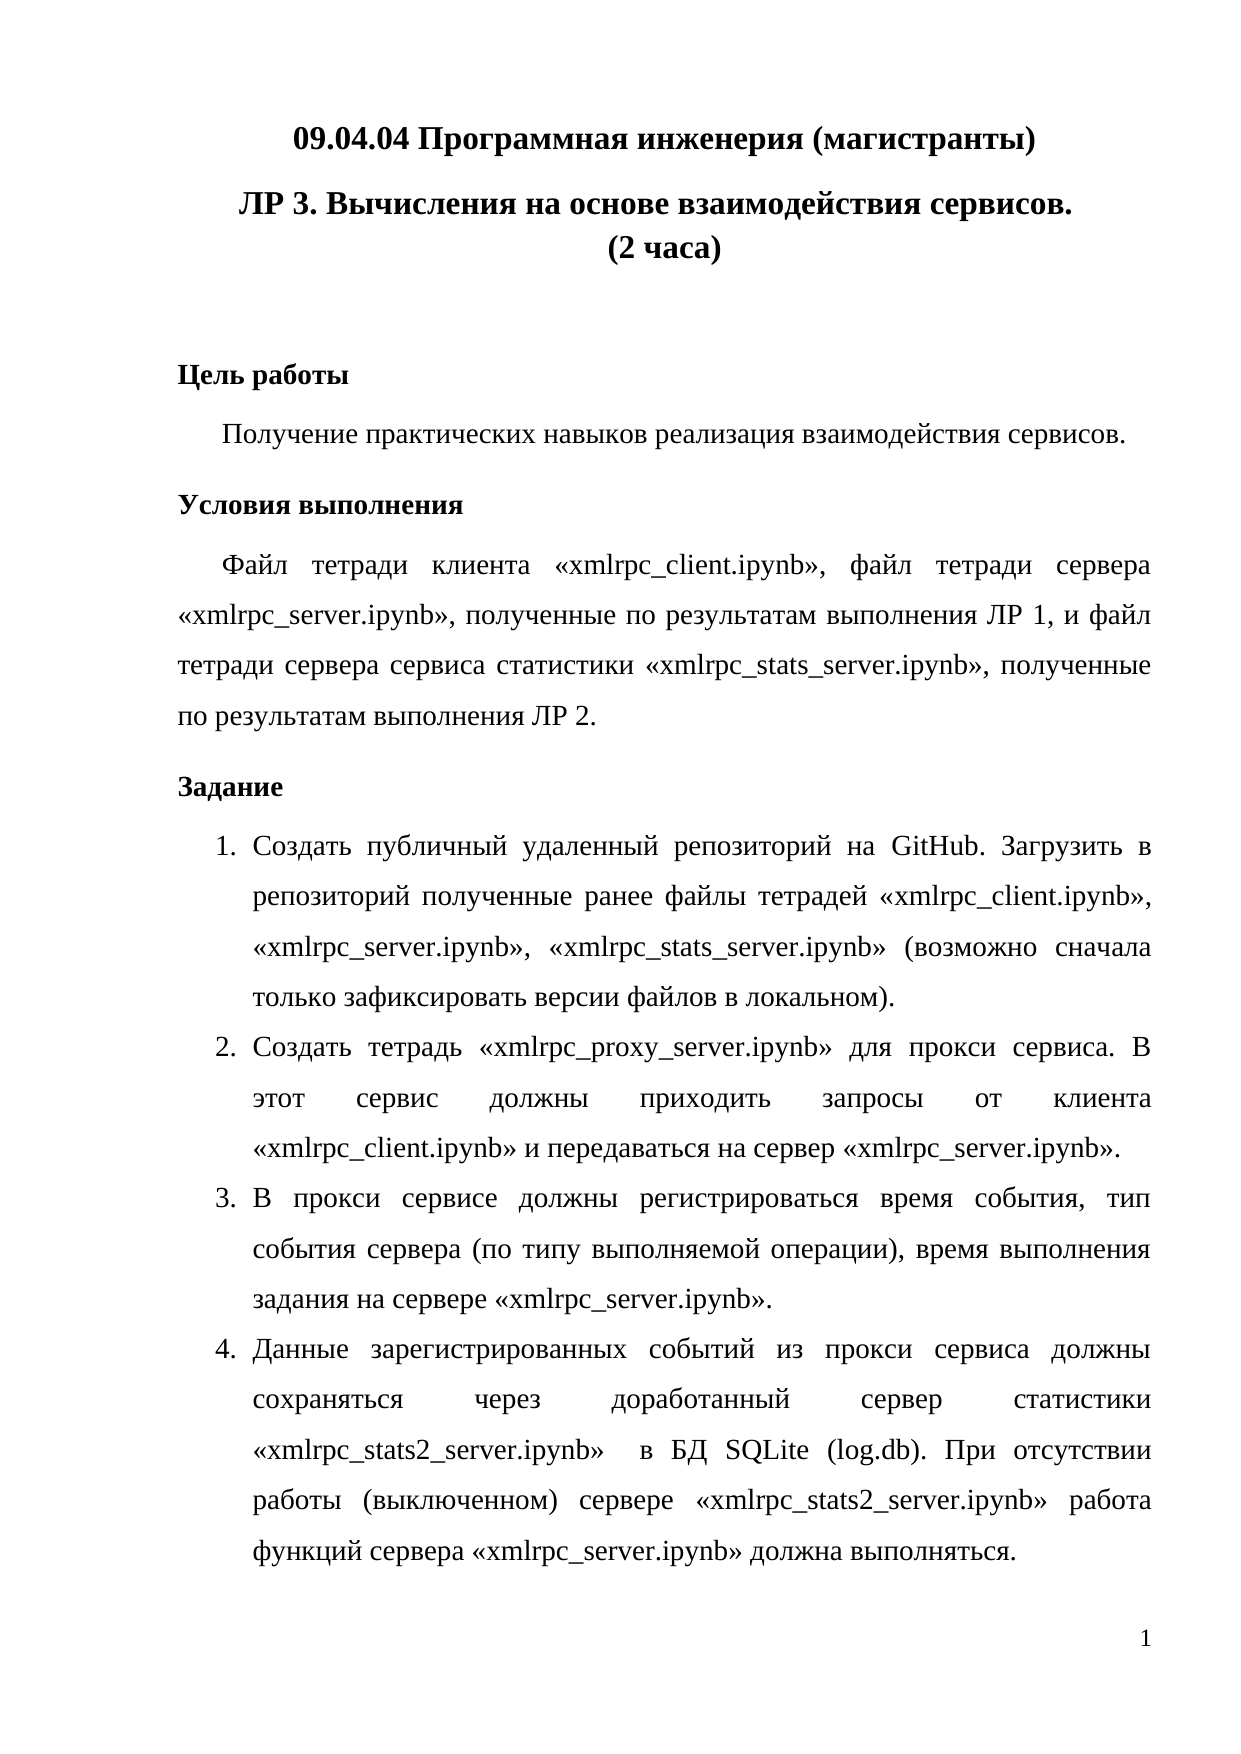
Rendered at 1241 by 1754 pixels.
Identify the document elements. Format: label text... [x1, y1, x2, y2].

text ЛР 3. Вычисления на основе взаимодействия сервисов. (2 часа) [177, 183, 1152, 265]
text Файл тетради клиента «xmlrpc_client.ipynb», файл тетради сервера «xmlrpc_server.ipynb», полученные по результатам выполнения ЛР 1, и файл тетради сервера сервиса статистики «xmlrpc_stats_server.ipynb», полученные по результатам выполнения ЛР 2. [177, 547, 1152, 731]
list Данные зарегистрированных событий из прокси сервиса должны сохраняться через доработанный сервер статистики «xmlrpc_stats2_server.ipynb» в БД SQLite (log.db). При отсутствии работы (выключенном) сервере «xmlrpc_stats2_server.ipynb» работа функций сервера «xmlrpc_server.ipynb» должна выполняться. [215, 1331, 1152, 1566]
text Цель работы [177, 357, 1152, 390]
list В прокси сервисе должны регистрироваться время события, тип события сервера (по типу выполняемой операции), время выполнения задания на сервере «xmlrpc_server.ipynb». [215, 1180, 1152, 1314]
text 09.04.04 Программная инженерия (магистранты) [177, 118, 1152, 156]
text Условия выполнения [177, 487, 1152, 521]
text Получение практических навыков реализация взаимодействия сервисов. [177, 416, 1152, 450]
list Создать тетрадь «xmlrpc_proxy_server.ipynb» для прокси сервиса. В этот сервис должны приходить запросы от клиента «xmlrpc_client.ipynb» и передаваться на сервер «xmlrpc_server.ipynb». [215, 1029, 1152, 1164]
text Задание [177, 769, 1152, 802]
list Создать публичный удаленный репозиторий на GitHub. Загрузить в репозиторий полученные ранее файлы тетрадей «xmlrpc_client.ipynb», «xmlrpc_server.ipynb», «xmlrpc_stats_server.ipynb» (возможно сначала только зафиксировать версии файлов в локальном). [215, 828, 1152, 1013]
